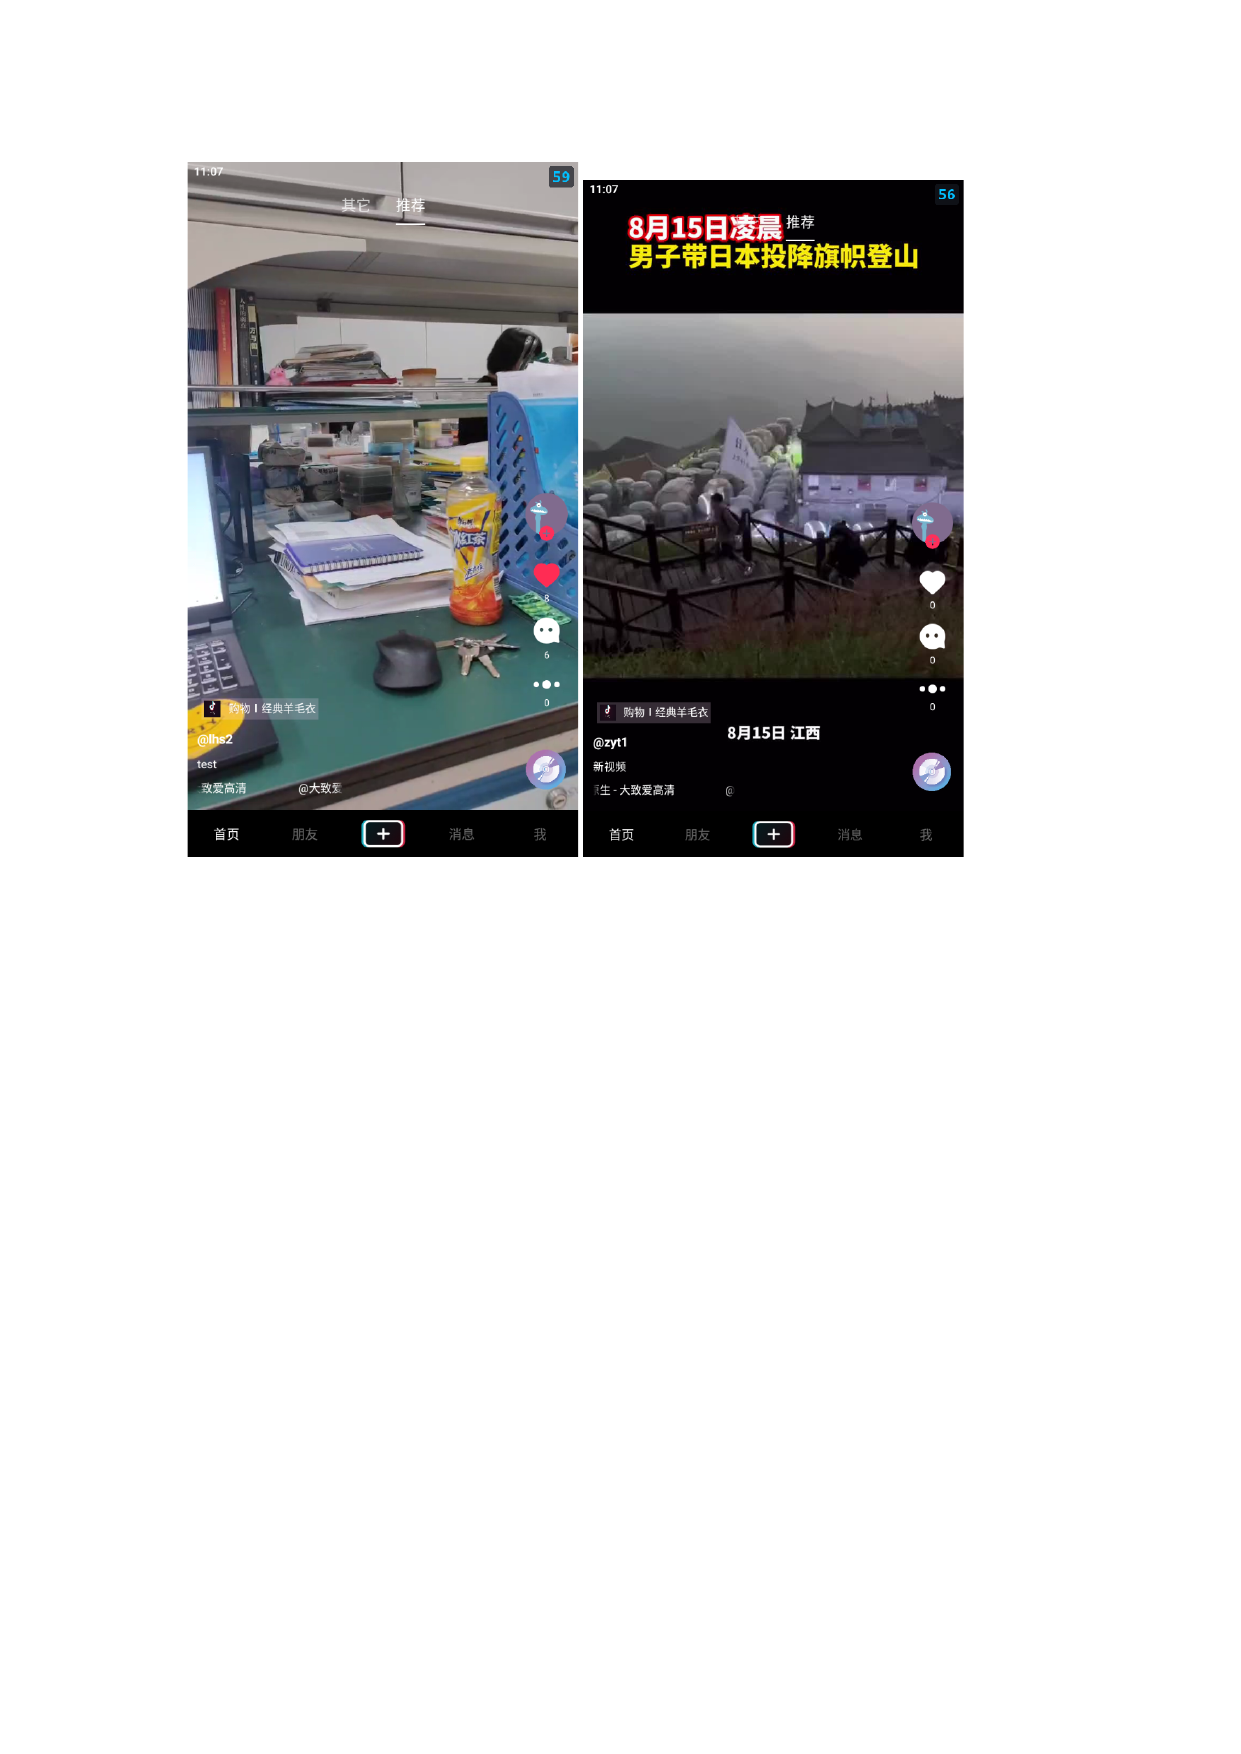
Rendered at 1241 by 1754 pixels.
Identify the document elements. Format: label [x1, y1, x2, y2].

picture [187, 162, 579, 857]
picture [583, 180, 964, 857]
